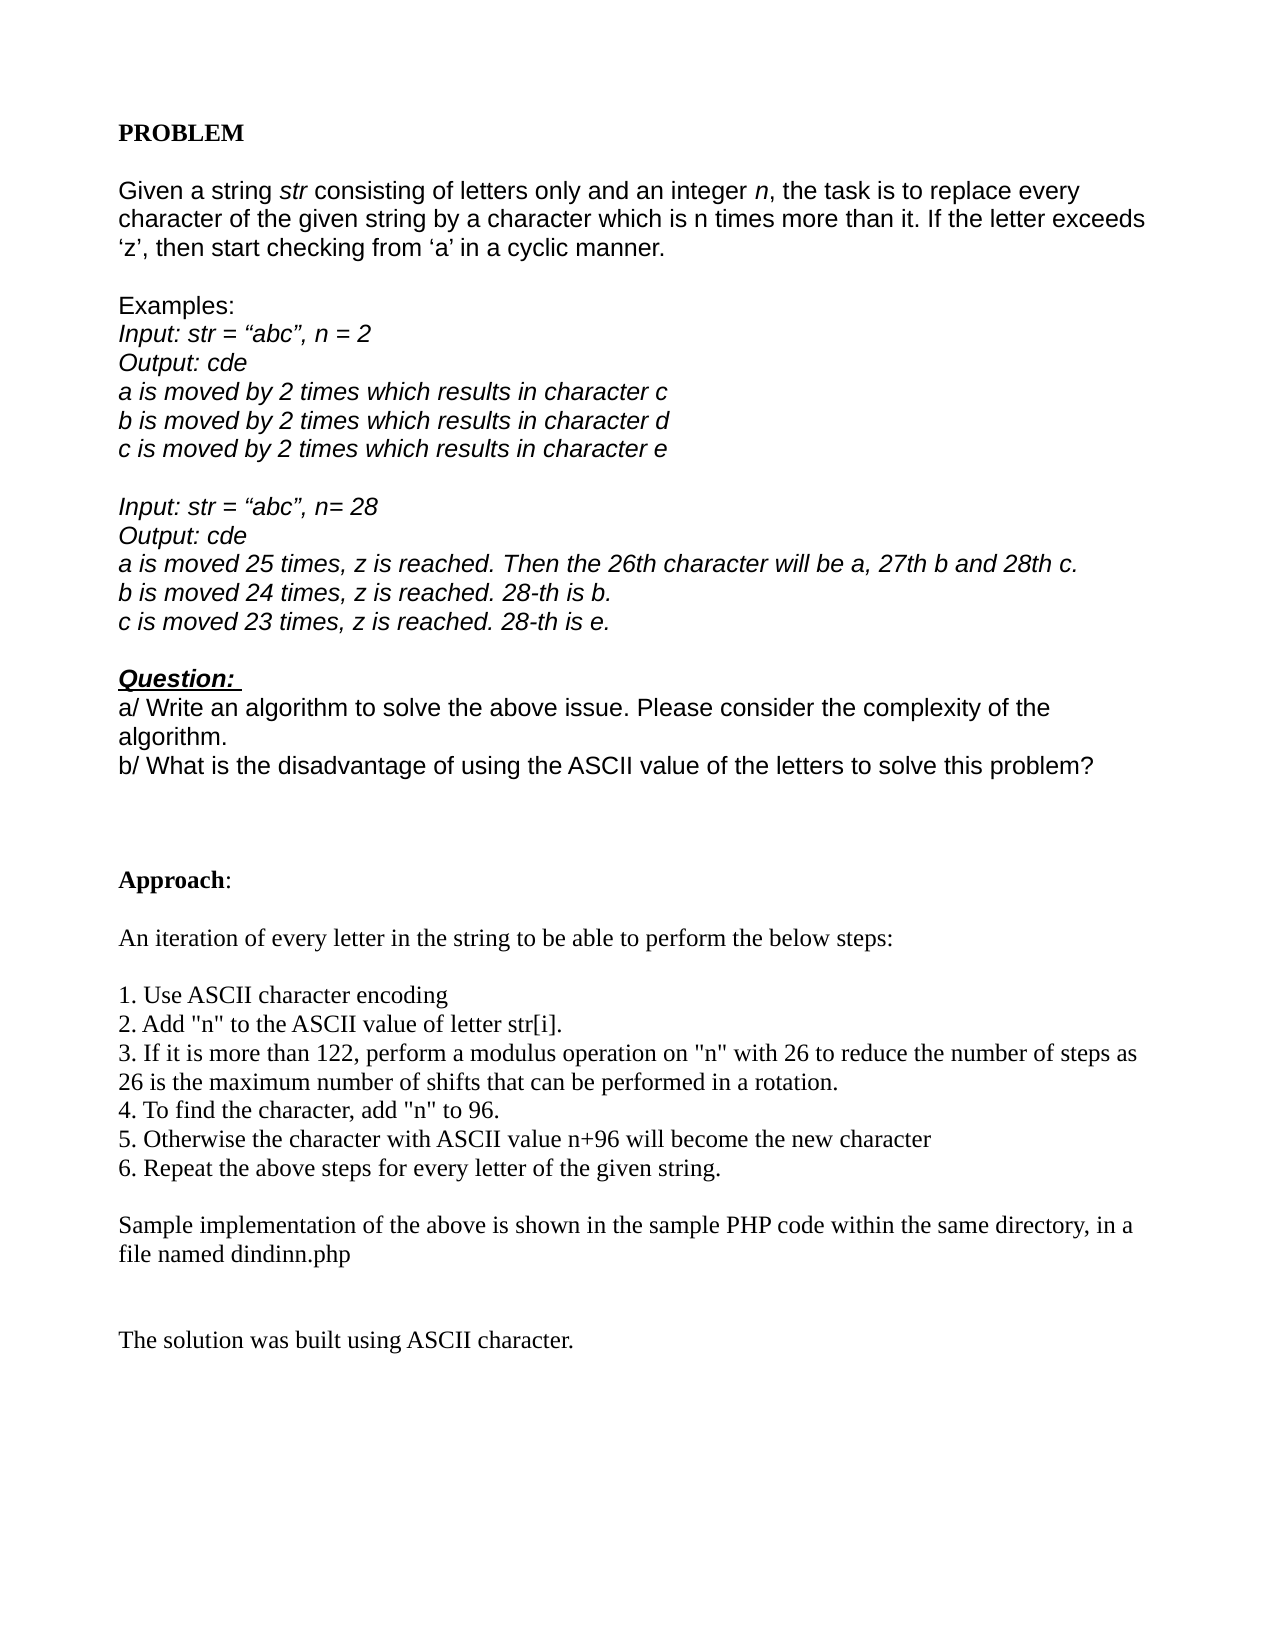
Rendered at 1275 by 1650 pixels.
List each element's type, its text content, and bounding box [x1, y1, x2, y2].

text PROBLEM [118, 118, 1157, 147]
text Question: [118, 664, 1157, 693]
text Approach: [118, 866, 1157, 894]
text 1. Use ASCII character encoding [118, 981, 1157, 1009]
text The solution was built using ASCII character. [118, 1326, 1157, 1354]
text Input: str = “abc”, n = 2 [118, 319, 1157, 348]
text An iteration of every letter in the string to be able to perform the below steps: [118, 923, 1157, 952]
text Output: cde [118, 521, 1157, 549]
text Sample implementation of the above is shown in the sample PHP code within the same directory, in a file named dindinn.php [118, 1211, 1157, 1268]
text Output: cde [118, 348, 1157, 377]
text b is moved 24 times, z is reached. 28-th is b. [118, 578, 1157, 607]
text Examples: [118, 291, 1157, 319]
text c is moved 23 times, z is reached. 28-th is e. [118, 607, 1157, 636]
text a is moved by 2 times which results in character c [118, 377, 1157, 406]
text 6. Repeat the above steps for every letter of the given string. [118, 1153, 1157, 1182]
text 2. Add "n" to the ASCII value of letter str[i]. [118, 1009, 1157, 1038]
text c is moved by 2 times which results in character e [118, 434, 1157, 463]
text Input: str = “abc”, n= 28 [118, 492, 1157, 521]
text b is moved by 2 times which results in character d [118, 406, 1157, 434]
text a is moved 25 times, z is reached. Then the 26th character will be a, 27th b and 28th c. [118, 549, 1157, 578]
text b/ What is the disadvantage of using the ASCII value of the letters to solve this problem? [118, 751, 1157, 779]
text 3. If it is more than 122, perform a modulus operation on "n" with 26 to reduce the number of steps as 26 is the maximum number of shifts that can be performed in a rotation. [118, 1038, 1157, 1096]
text 5. Otherwise the character with ASCII value n+96 will become the new character [118, 1124, 1157, 1153]
text a/ Write an algorithm to solve the above issue. Please consider the complexity of the algorithm. [118, 693, 1157, 751]
text 4. To find the character, add "n" to 96. [118, 1096, 1157, 1124]
text Given a string str consisting of letters only and an integer n, the task is to replace every character of the given string by a character which is n times more than it. If the letter exceeds ‘z’, then start checking from ‘a’ in a cyclic manner. [118, 176, 1157, 262]
